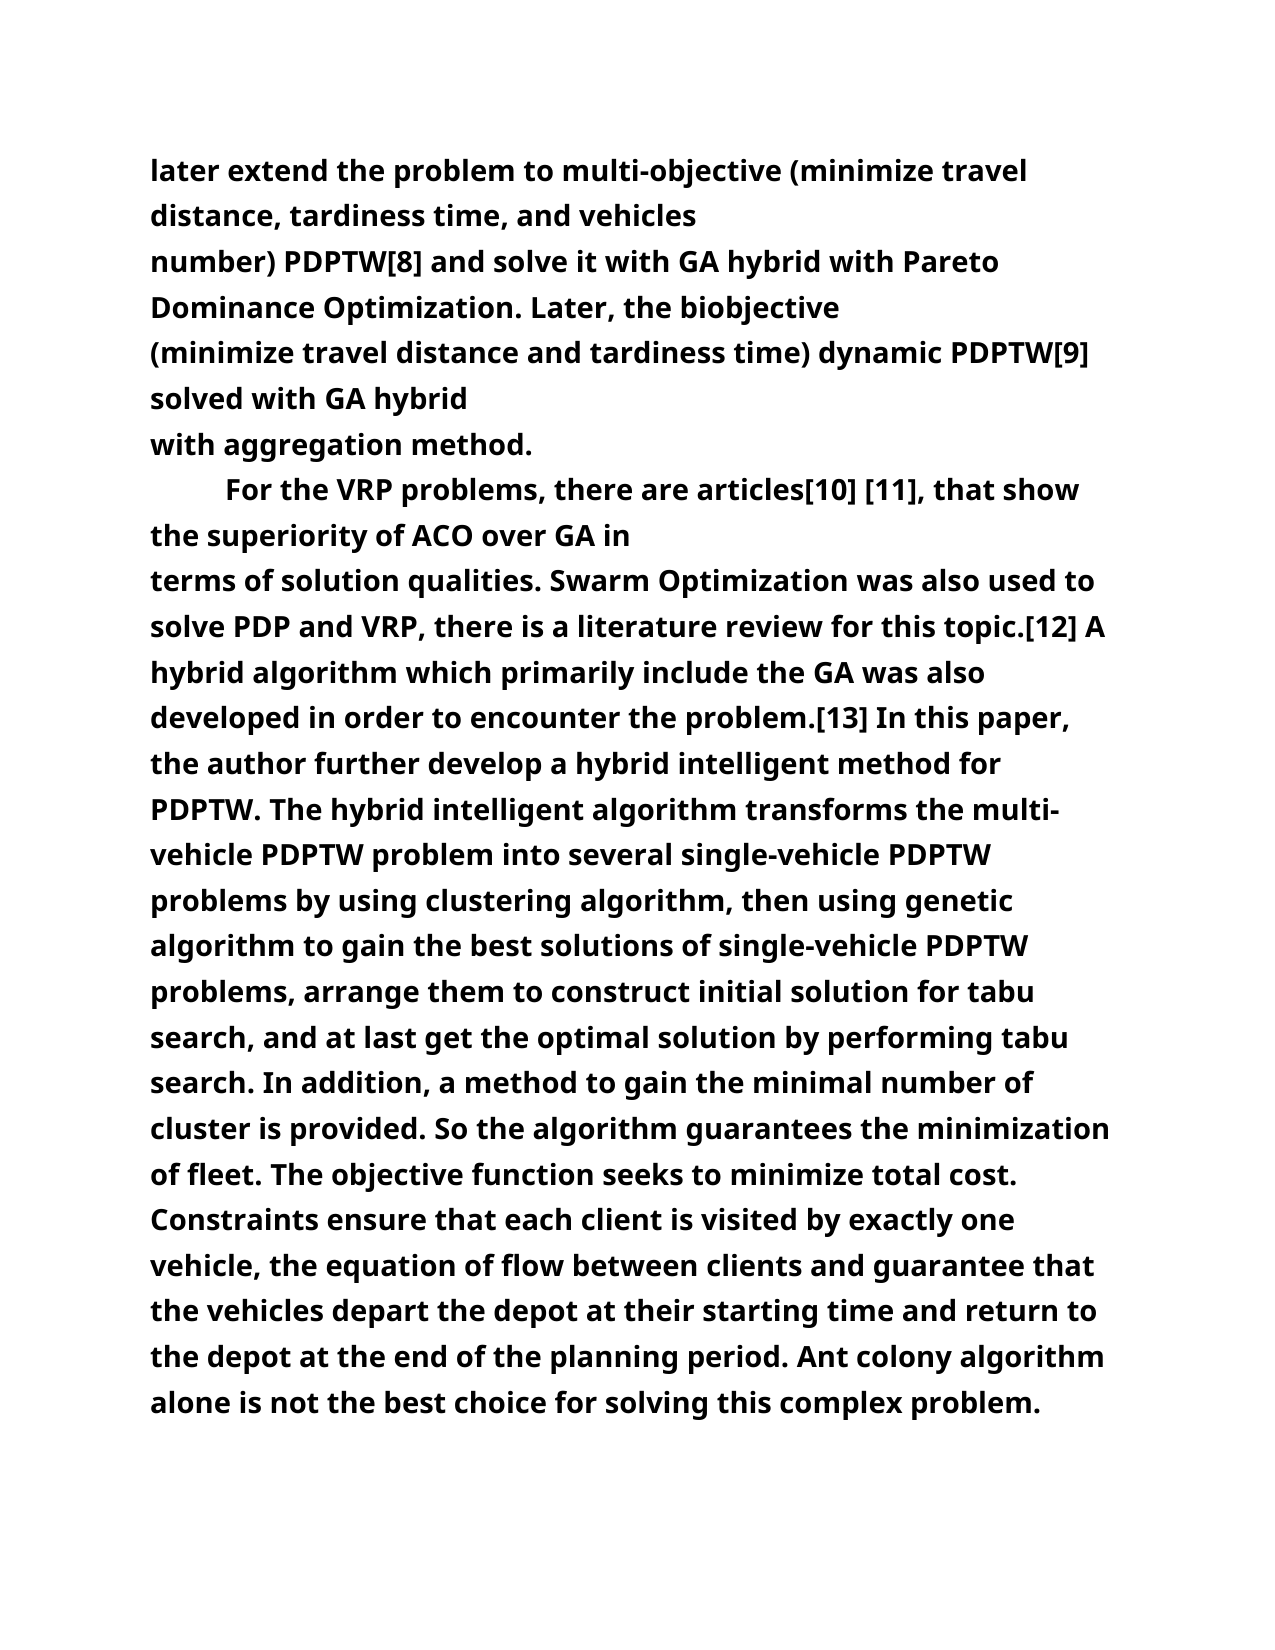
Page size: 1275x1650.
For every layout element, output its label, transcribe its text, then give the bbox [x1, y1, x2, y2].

text (minimize travel distance and tardiness time) dynamic PDPTW[9] solved with GA hybrid [150, 332, 1114, 418]
text later extend the problem to multi-objective (minimize travel distance, tardiness time, and vehicles [150, 150, 1114, 235]
text with aggregation method. [150, 424, 1114, 463]
text terms of solution qualities. Swarm Optimization was also used to solve PDP and VRP, there is a literature review for this topic.[12] A hybrid algorithm which primarily include the GA was also developed in order to encounter the problem.[13] In this paper, the author further develop a hybrid intelligent method for PDPTW. The hybrid intelligent algorithm transforms the multi-vehicle PDPTW problem into several single-vehicle PDPTW problems by using clustering algorithm, then using genetic algorithm to gain the best solutions of single-vehicle PDPTW problems, arrange them to construct initial solution for tabu search, and at last get the optimal solution by performing tabu search. In addition, a method to gain the minimal number of cluster is provided. So the algorithm guarantees the minimization of fleet. The objective function seeks to minimize total cost. Constraints ensure that each client is visited by exactly one vehicle, the equation of flow between clients and guarantee that the vehicles depart the depot at their starting time and return to the depot at the end of the planning period. Ant colony algorithm alone is not the best choice for solving this complex problem. [150, 561, 1114, 1422]
text For the VRP problems, there are articles[10] [11], that show the superiority of ACO over GA in [150, 469, 1114, 555]
text number) PDPTW[8] and solve it with GA hybrid with Pareto Dominance Optimization. Later, the biobjective [150, 241, 1114, 327]
